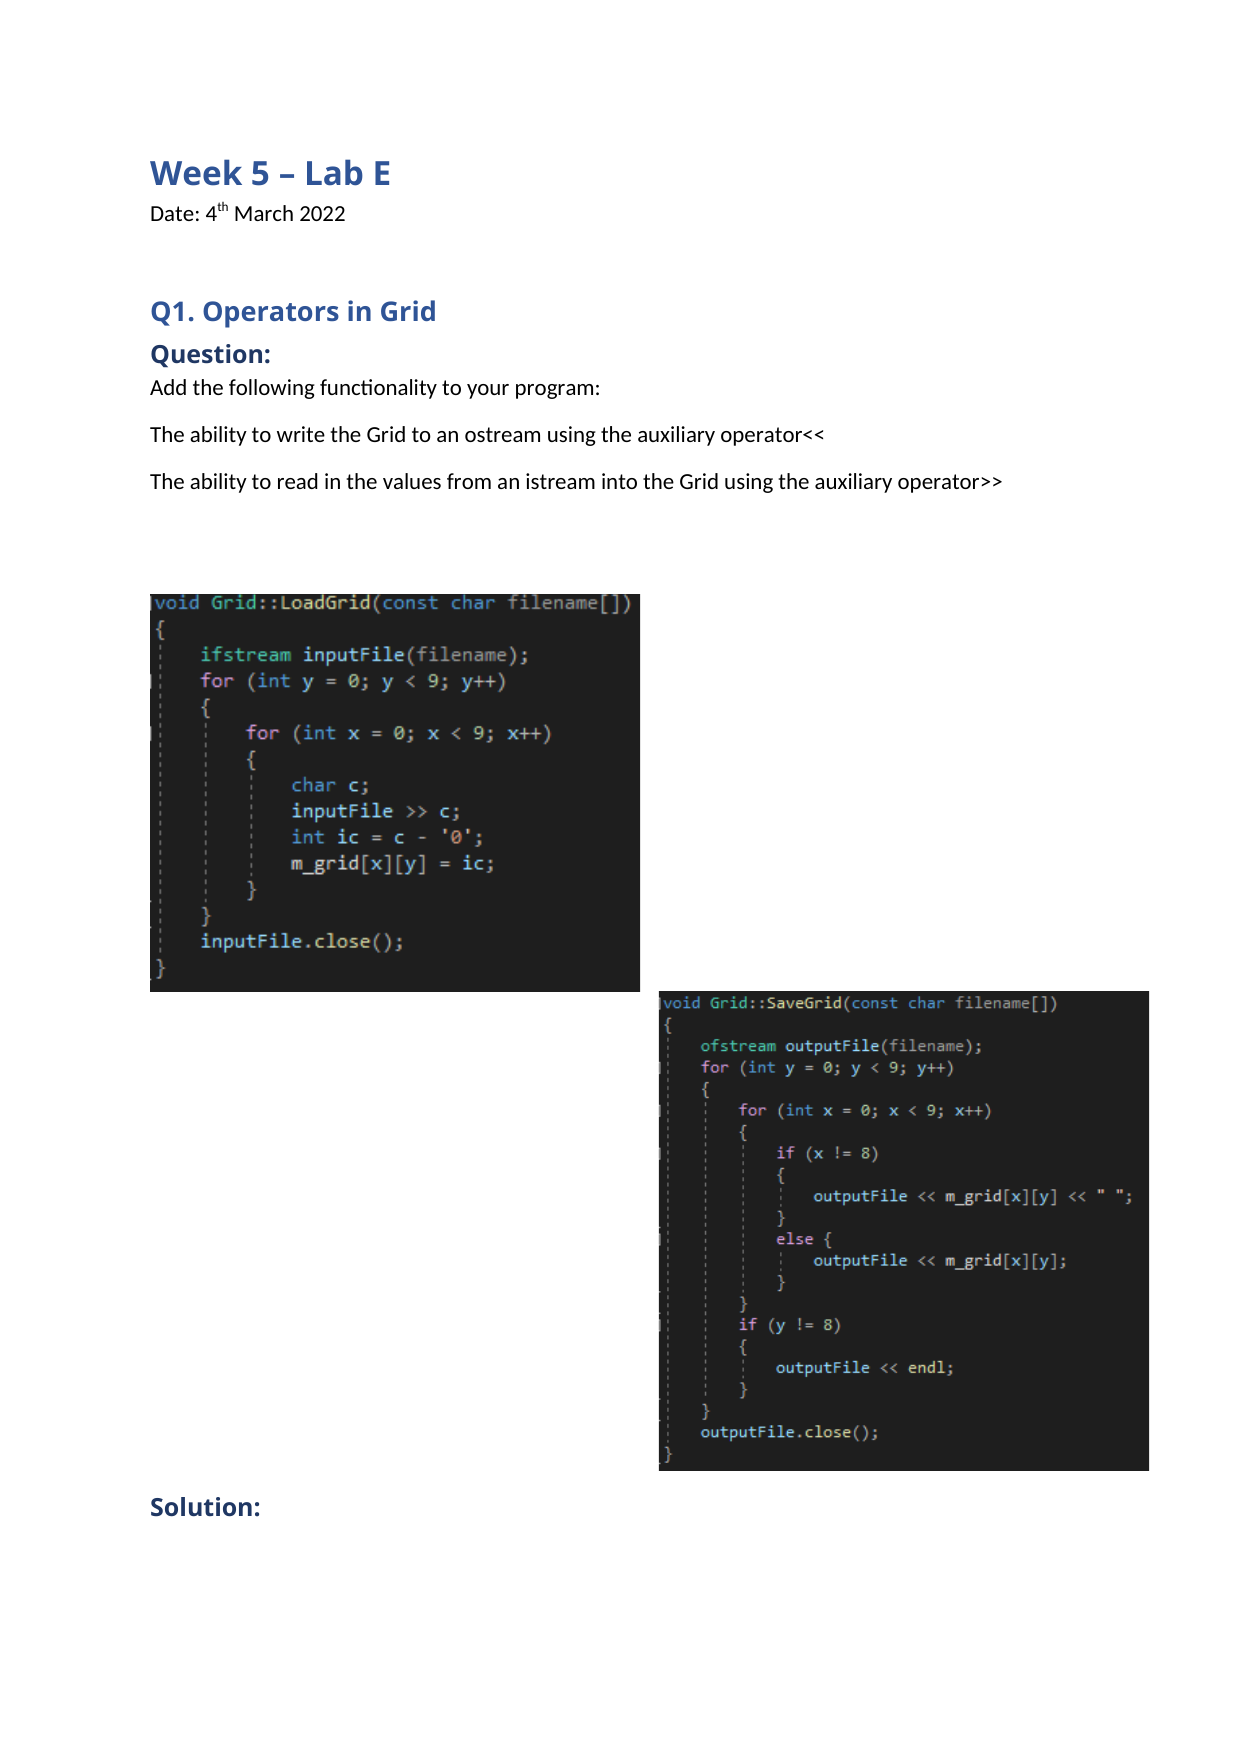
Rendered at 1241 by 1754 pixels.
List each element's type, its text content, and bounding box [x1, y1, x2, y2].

text The ability to write the Grid to an ostream using the auxiliary operator<< [150, 420, 1090, 448]
text The ability to read in the values from an istream into the Grid using the auxiliary operator>> [150, 467, 1090, 495]
picture [150, 594, 641, 992]
picture [658, 991, 1150, 1471]
subtitle Q1. Operators in Grid [150, 293, 1090, 329]
text Add the following functionality to your program: [150, 373, 1090, 401]
text Date: 4th March 2022 [150, 199, 1090, 227]
subtitle Week 5 – Lab E [150, 150, 1090, 195]
subtitle Question: [150, 337, 1090, 371]
